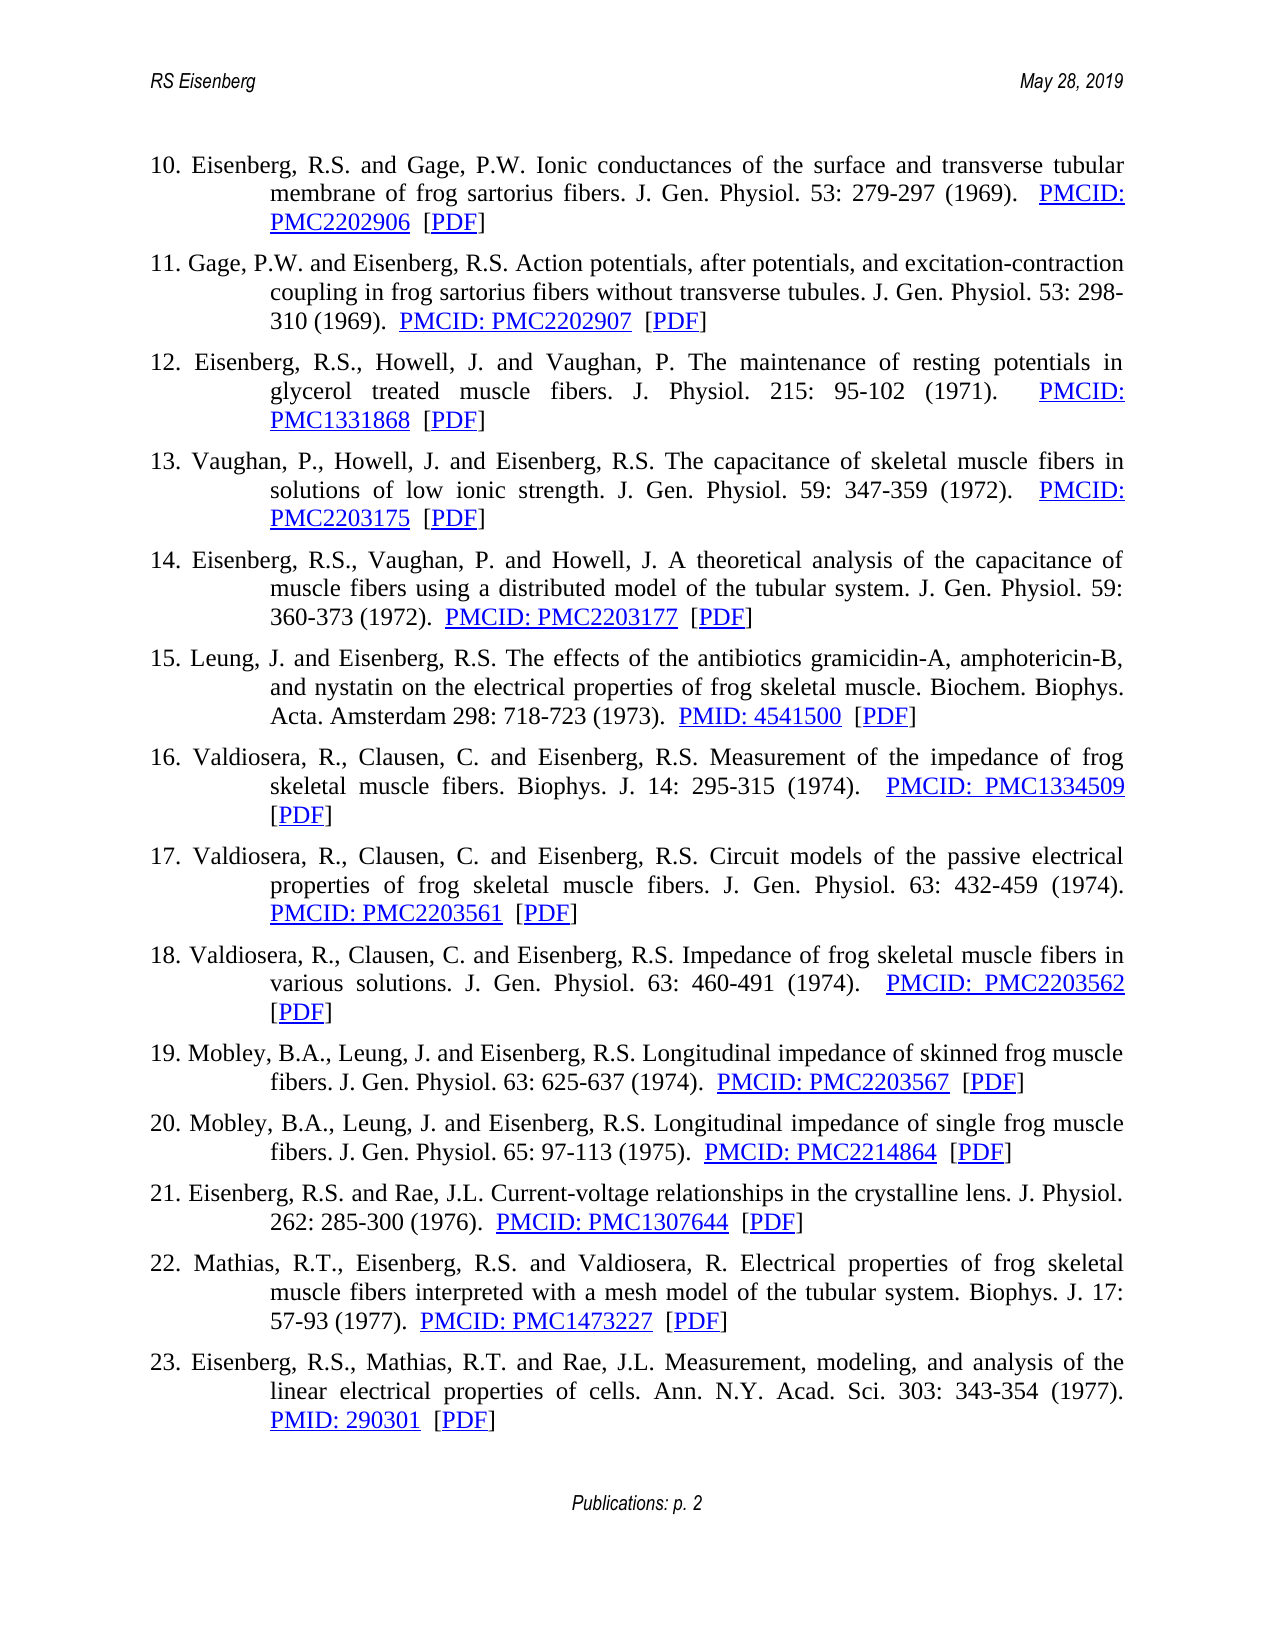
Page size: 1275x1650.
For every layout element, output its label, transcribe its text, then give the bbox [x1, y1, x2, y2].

text 20. Mobley, B.A., Leung, J. and Eisenberg, R.S. Longitudinal impedance of single frog muscle fibers. J. Gen. Physiol. 65: 97-113 (1975). PMCID: PMC2214864 [PDF] [150, 1108, 1125, 1166]
text 14. Eisenberg, R.S., Vaughan, P. and Howell, J. A theoretical analysis of the capacitance of muscle fibers using a distributed model of the tubular system. J. Gen. Physiol. 59: 360-373 (1972). PMCID: PMC2203177 [PDF] [150, 545, 1125, 631]
text 16. Valdiosera, R., Clausen, C. and Eisenberg, R.S. Measurement of the impedance of frog skeletal muscle fibers. Biophys. J. 14: 295-315 (1974). PMCID: PMC1334509 [PDF] [150, 742, 1125, 828]
text 12. Eisenberg, R.S., Howell, J. and Vaughan, P. The maintenance of resting potentials in glycerol treated muscle fibers. J. Physiol. 215: 95-102 (1971). PMCID: PMC1331868 [PDF] [150, 347, 1125, 433]
text 15. Leung, J. and Eisenberg, R.S. The effects of the antibiotics gramicidin-A, amphotericin-B, and nystatin on the electrical properties of frog skeletal muscle. Biochem. Biophys. Acta. Amsterdam 298: 718-723 (1973). PMID: 4541500 [PDF] [150, 643, 1125, 730]
text 10. Eisenberg, R.S. and Gage, P.W. Ionic conductances of the surface and transverse tubular membrane of frog sartorius fibers. J. Gen. Physiol. 53: 279-297 (1969). PMCID: PMC2202906 [PDF] [150, 150, 1125, 236]
text 19. Mobley, B.A., Leung, J. and Eisenberg, R.S. Longitudinal impedance of skinned frog muscle fibers. J. Gen. Physiol. 63: 625-637 (1974). PMCID: PMC2203567 [PDF] [150, 1038, 1125, 1096]
text 21. Eisenberg, R.S. and Rae, J.L. Current-voltage relationships in the crystalline lens. J. Physiol. 262: 285-300 (1976). PMCID: PMC1307644 [PDF] [150, 1178, 1125, 1236]
text 17. Valdiosera, R., Clausen, C. and Eisenberg, R.S. Circuit models of the passive electrical properties of frog skeletal muscle fibers. J. Gen. Physiol. 63: 432-459 (1974). PMCID: PMC2203561 [PDF] [150, 841, 1125, 927]
text 22. Mathias, R.T., Eisenberg, R.S. and Valdiosera, R. Electrical properties of frog skeletal muscle fibers interpreted with a mesh model of the tubular system. Biophys. J. 17: 57-93 (1977). PMCID: PMC1473227 [PDF] [150, 1248, 1125, 1335]
text 18. Valdiosera, R., Clausen, C. and Eisenberg, R.S. Impedance of frog skeletal muscle fibers in various solutions. J. Gen. Physiol. 63: 460-491 (1974). PMCID: PMC2203562 [PDF] [150, 940, 1125, 1026]
text 23. Eisenberg, R.S., Mathias, R.T. and Rae, J.L. Measurement, modeling, and analysis of the linear electrical properties of cells. Ann. N.Y. Acad. Sci. 303: 343-354 (1977). PMID: 290301 [PDF] [150, 1347, 1125, 1433]
text 11. Gage, P.W. and Eisenberg, R.S. Action potentials, after potentials, and excitation-contraction coupling in frog sartorius fibers without transverse tubules. J. Gen. Physiol. 53: 298-310 (1969). PMCID: PMC2202907 [PDF] [150, 248, 1125, 335]
text 13. Vaughan, P., Howell, J. and Eisenberg, R.S. The capacitance of skeletal muscle fibers in solutions of low ionic strength. J. Gen. Physiol. 59: 347-359 (1972). PMCID: PMC2203175 [PDF] [150, 446, 1125, 532]
